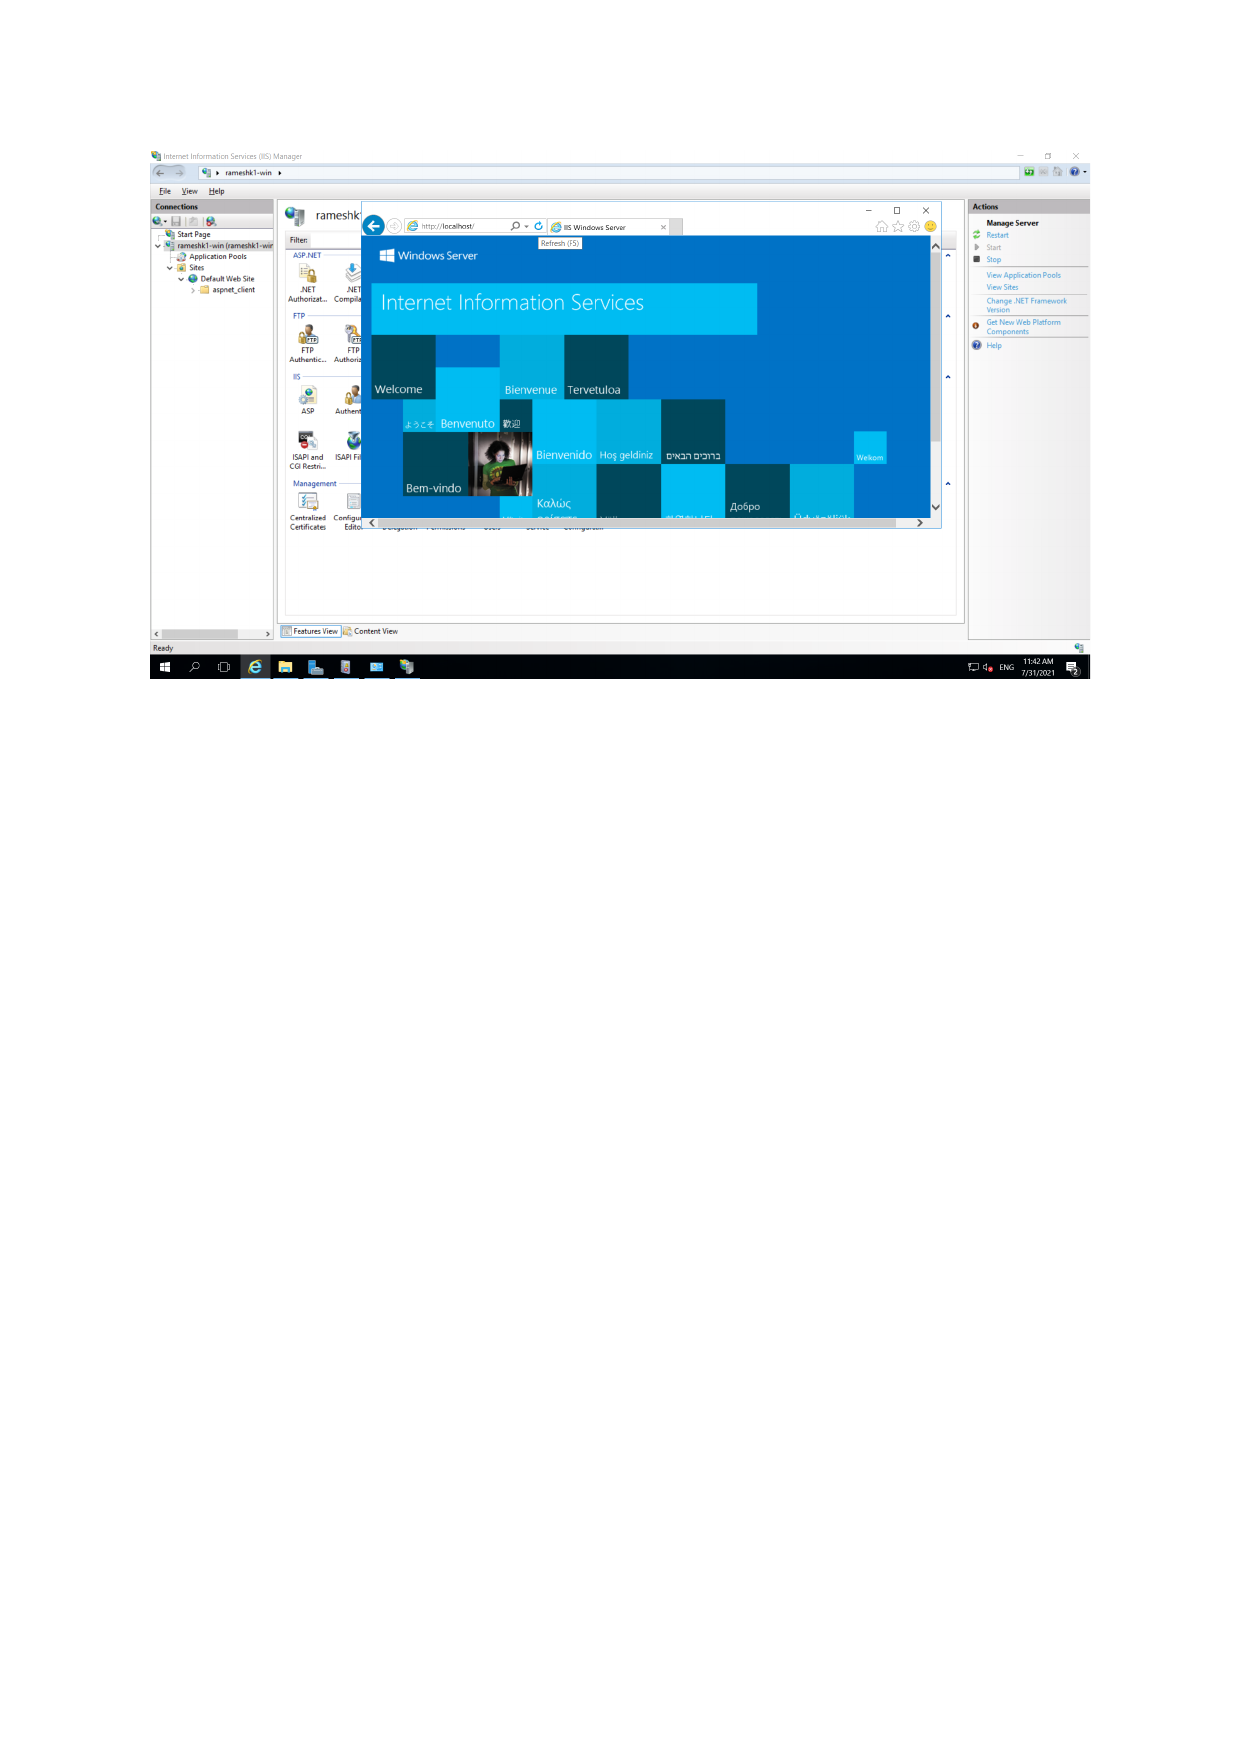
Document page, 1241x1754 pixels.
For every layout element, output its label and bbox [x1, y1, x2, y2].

picture [150, 150, 1091, 679]
